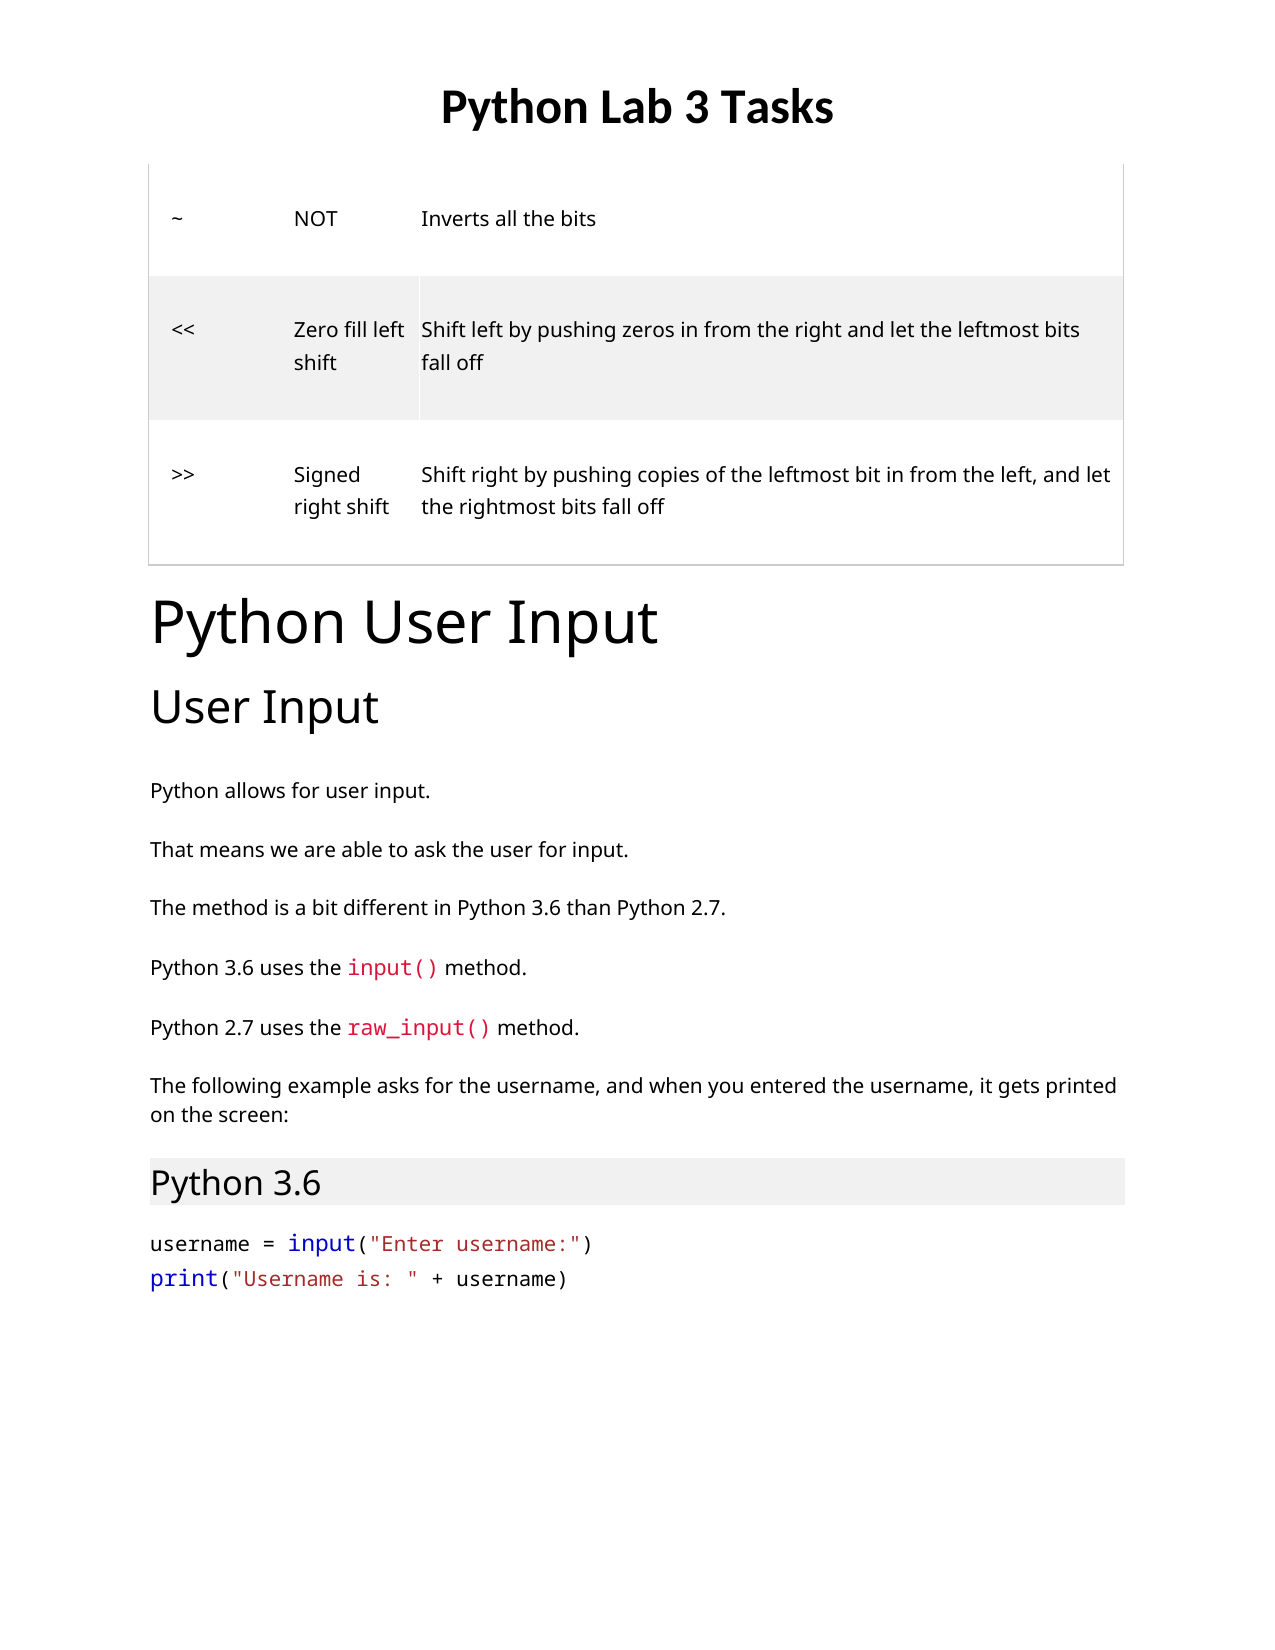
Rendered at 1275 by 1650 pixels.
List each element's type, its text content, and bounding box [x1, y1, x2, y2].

table_cell NOT [282, 164, 419, 276]
text The method is a bit different in Python 3.6 than Python 2.7. [150, 893, 1125, 922]
table_cell >> [149, 420, 282, 564]
table_cell Shift left by pushing zeros in from the right and let the leftmost bits fall off [420, 276, 1123, 420]
table_cell Shift right by pushing copies of the leftmost bit in from the left, and let the rightmost bits fall off [420, 420, 1123, 564]
subtitle Python 3.6 [150, 1158, 1125, 1205]
table_cell Inverts all the bits [420, 164, 1123, 276]
table_cell << [149, 276, 282, 420]
table_cell Signed right shift [282, 420, 419, 564]
text Python 3.6 uses the input() method. [150, 952, 1125, 982]
text That means we are able to ask the user for input. [150, 835, 1125, 863]
subtitle Python User Input [150, 580, 1125, 661]
text The following example asks for the username, and when you entered the username, it gets printed on the screen: [150, 1072, 1125, 1128]
table_cell ~ [149, 164, 282, 276]
text Python allows for user input. [150, 777, 1125, 805]
text Python 2.7 uses the raw_input() method. [150, 1012, 1125, 1042]
table_cell Zero fill left shift [282, 276, 419, 420]
subtitle User Input [150, 675, 1125, 737]
text username = input("Enter username:") print("Username is: " + username) [150, 1226, 1125, 1294]
